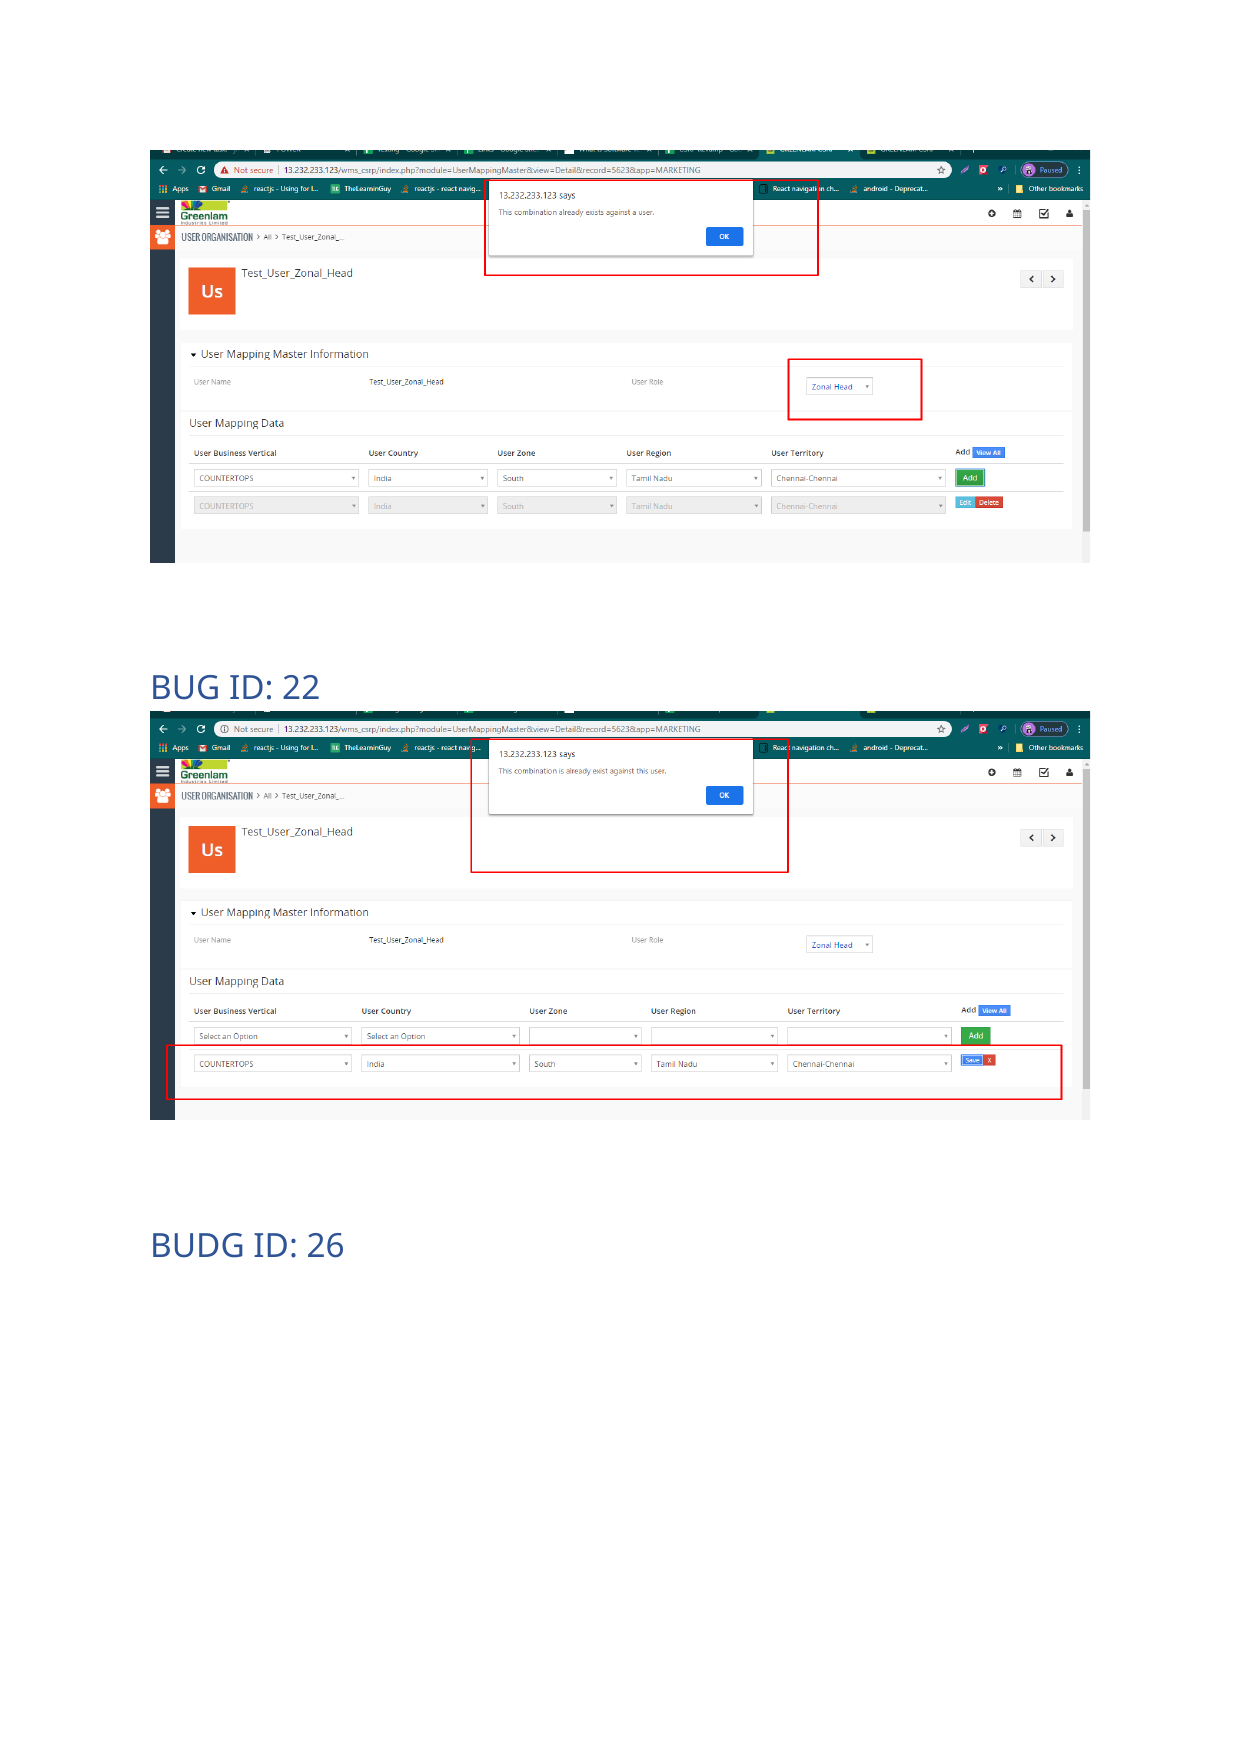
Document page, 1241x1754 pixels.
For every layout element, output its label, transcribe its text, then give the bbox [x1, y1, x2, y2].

picture [150, 150, 1091, 563]
picture [150, 711, 1091, 1120]
